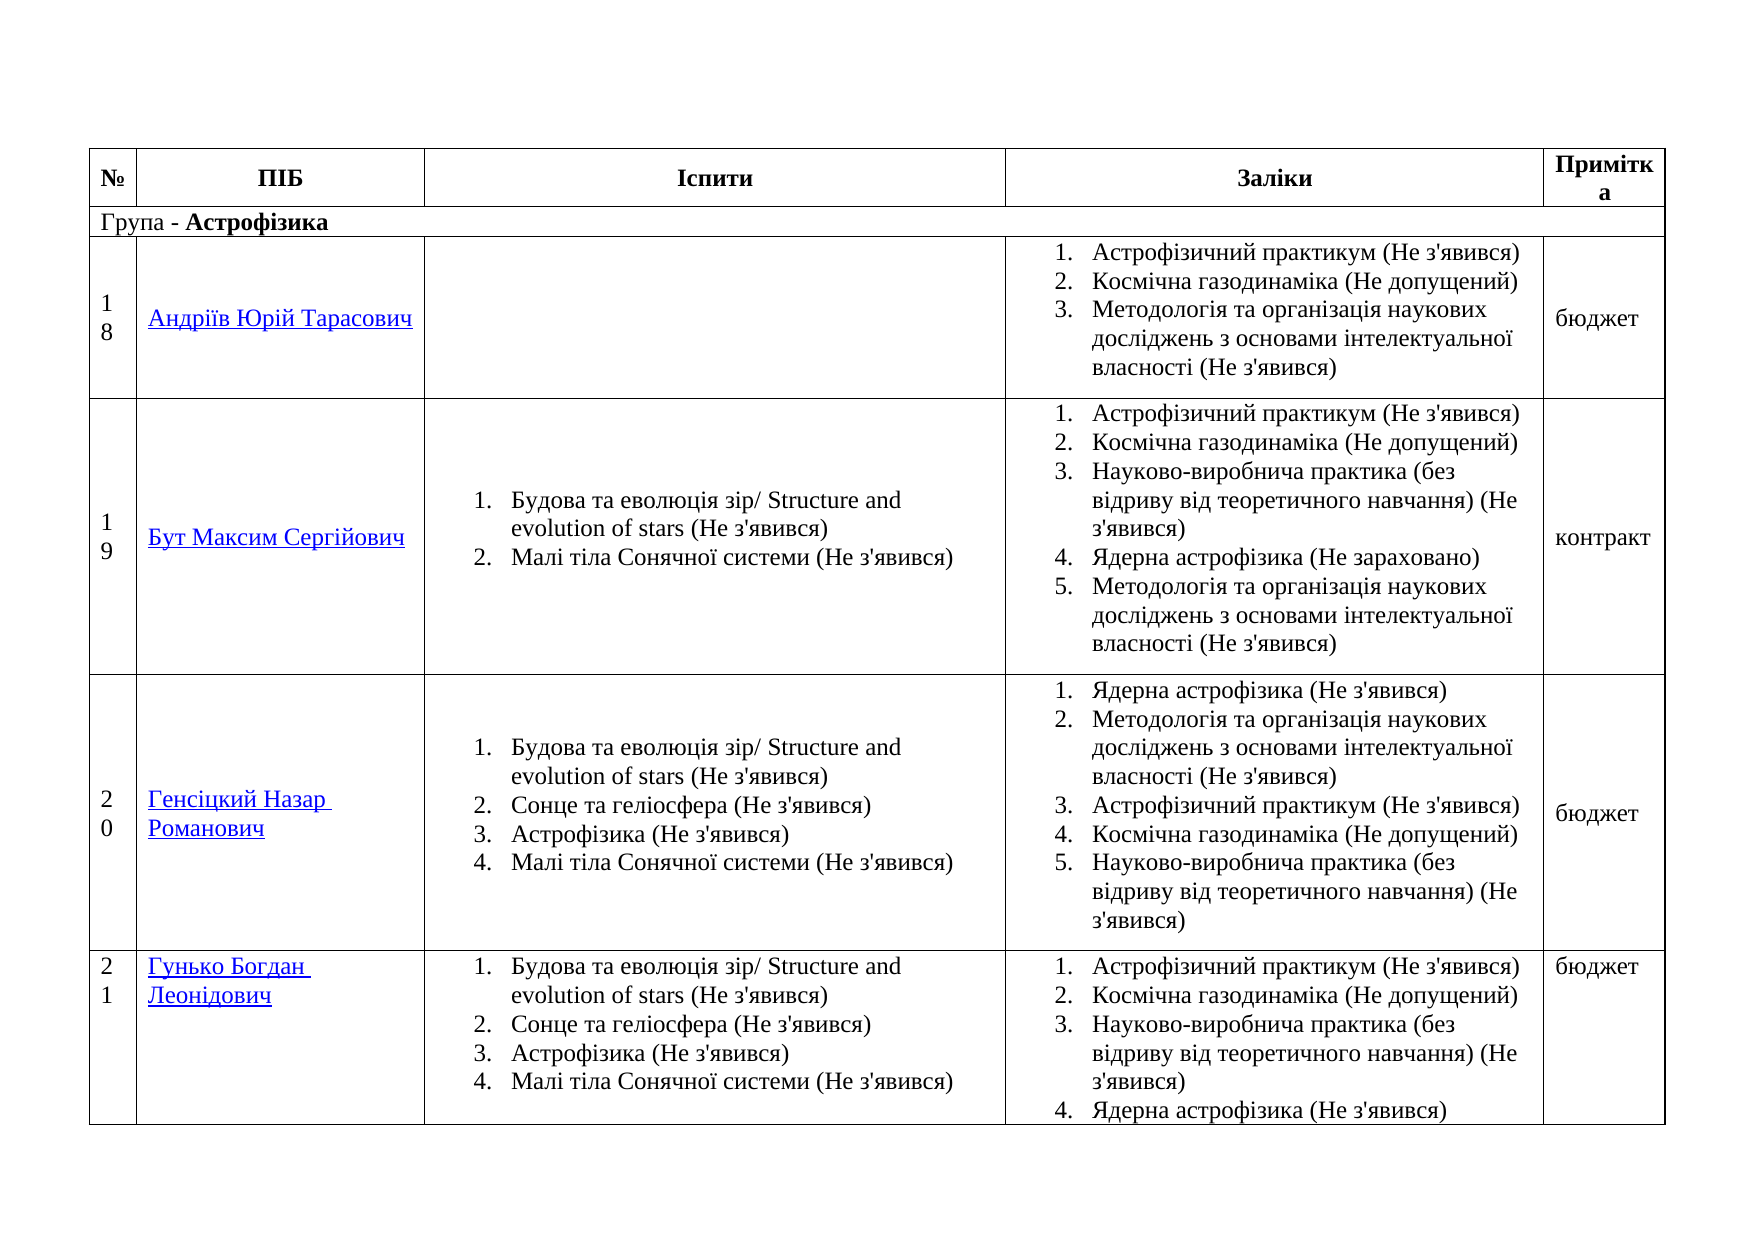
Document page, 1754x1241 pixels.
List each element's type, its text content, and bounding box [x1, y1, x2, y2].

table_cell бюджет [1544, 951, 1664, 1124]
table_header № [90, 149, 136, 206]
table_cell бюджет [1544, 675, 1664, 950]
table_cell 21 [90, 951, 136, 1124]
table_cell бюджет [1544, 237, 1664, 397]
table_cell Гунько Богдан Леонідович [137, 951, 424, 1124]
table_header Iспити [425, 149, 1005, 206]
table_cell Астрофізичний практикум (Не з'явився) Космічна газодинаміка (Не допущений) Науково-виробнича практика (без відриву від теоретичного навчання) (Не з'явився) Ядерна астрофізика (Не зараховано) Методологія та організація наукових досліджень з основами інтелектуальної власності (Не з'явився) [1006, 399, 1543, 674]
table_cell Астрофізичний практикум (Не з'явився) Космічна газодинаміка (Не допущений) Методологія та організація наукових досліджень з основами інтелектуальної власності (Не з'явився) [1006, 237, 1543, 397]
table_cell контракт [1544, 399, 1664, 674]
table_cell 18 [90, 237, 136, 397]
table_cell Бут Максим Сергійович [137, 399, 424, 674]
table_cell Генсіцкий Назар Романович [137, 675, 424, 950]
table_cell 19 [90, 399, 136, 674]
table_cell Група - Астрофізика [90, 207, 1664, 236]
table_cell Будова та еволюція зір/ Structure and evolution of stars (Не з'явився) Малі тіла Сонячної системи (Не з'явився) [425, 399, 1005, 674]
table_cell Андріїв Юрій Тарасович [137, 237, 424, 397]
table_header Залiки [1006, 149, 1543, 206]
table_cell [425, 237, 1005, 397]
table_cell 20 [90, 675, 136, 950]
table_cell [425, 951, 1005, 1124]
table_cell Ядерна астрофізика (Не з'явився) Методологія та організація наукових досліджень з основами інтелектуальної власності (Не з'явився) Астрофізичний практикум (Не з'явився) Космічна газодинаміка (Не допущений) Науково-виробнича практика (без відриву від теоретичного навчання) (Не з'явився) [1006, 675, 1543, 950]
table_header Примітка [1544, 149, 1664, 206]
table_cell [1006, 951, 1543, 1124]
table_header ПIБ [137, 149, 424, 206]
